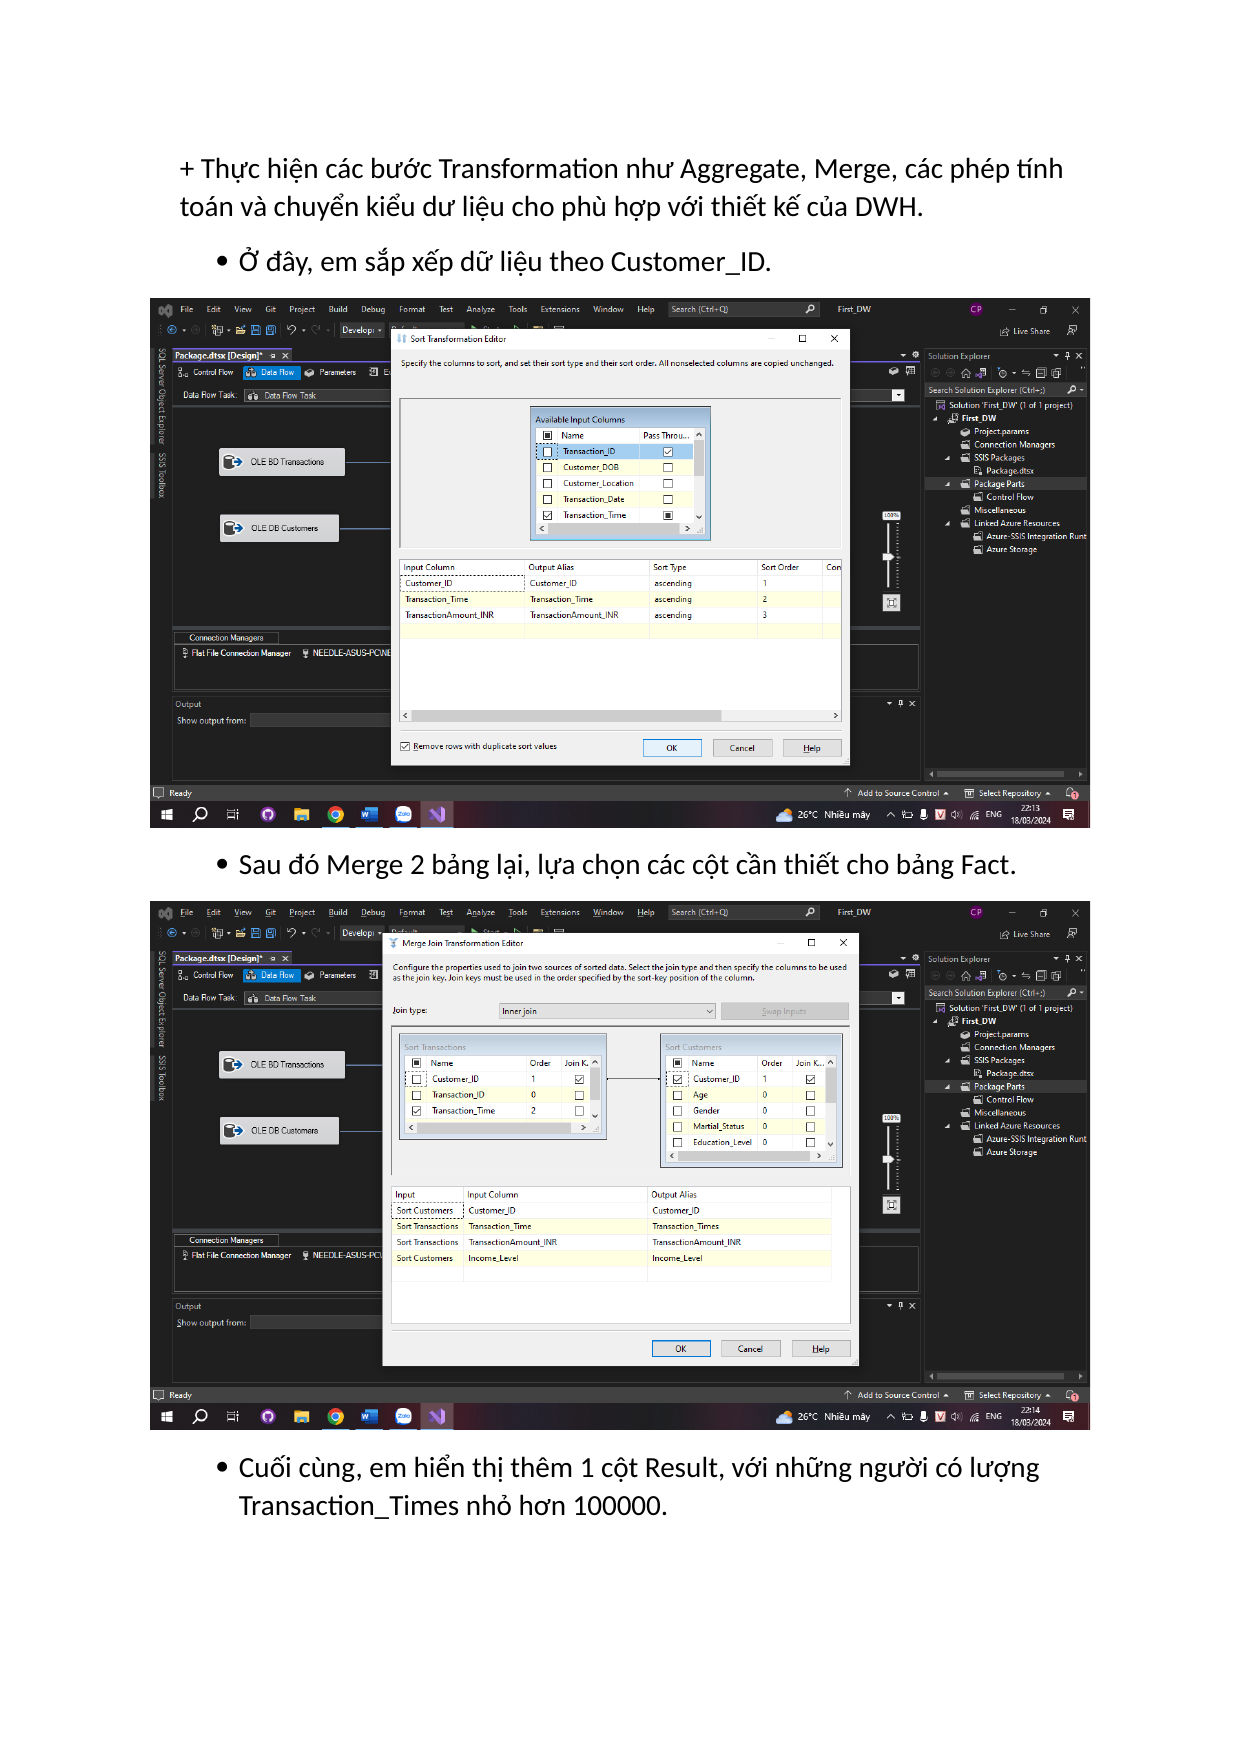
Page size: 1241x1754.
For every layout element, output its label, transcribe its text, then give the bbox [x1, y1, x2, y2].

list Cuối cùng, em hiển thị thêm 1 cột Result, với những người có lượng Transaction_Times nhỏ hơn 100000. [217, 1449, 1090, 1523]
text + Thực hiện các bước Transformation như Aggregate, Merge, các phép tính toán và chuyển kiểu dư liệu cho phù hợp với thiết kế của DWH. [179, 150, 1090, 224]
list Sau đó Merge 2 bảng lại, lựa chọn các cột cần thiết cho bảng Fact. [217, 846, 1090, 882]
picture [150, 901, 1091, 1430]
picture [150, 298, 1091, 828]
list Ở đây, em sắp xếp dữ liệu theo Customer_ID. [217, 243, 1090, 279]
